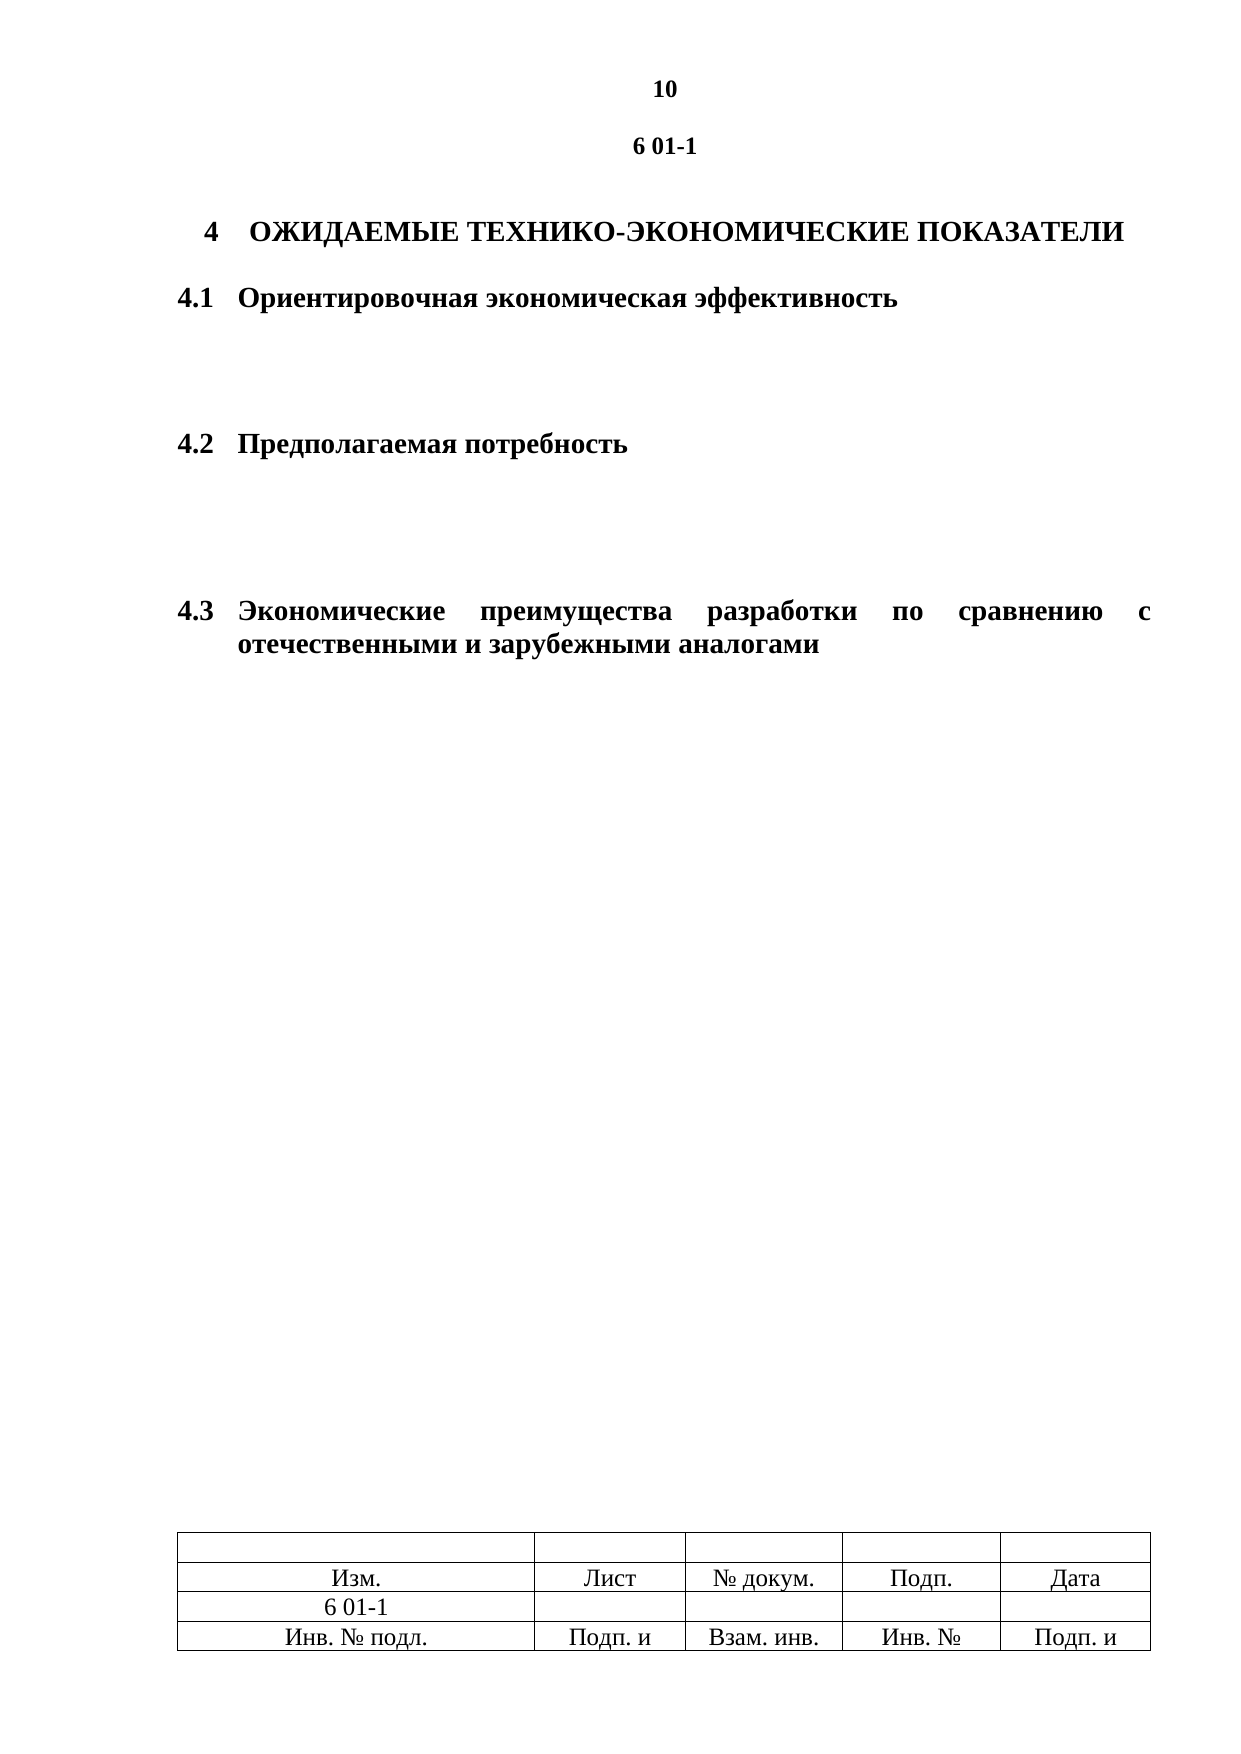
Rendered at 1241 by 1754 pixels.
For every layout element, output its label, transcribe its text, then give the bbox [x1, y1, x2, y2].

subtitle Экономические преимущества разработки по сравнению с отечественными и зарубежными аналогами [177, 593, 1152, 660]
subtitle Ориентировочная экономическая эффективность [177, 280, 1152, 314]
subtitle ОЖИДАЕМЫЕ ТЕХНИКО-ЭКОНОМИЧЕСКИЕ ПОКАЗАТЕЛИ [177, 214, 1152, 247]
subtitle Предполагаемая потребность [177, 426, 1152, 459]
